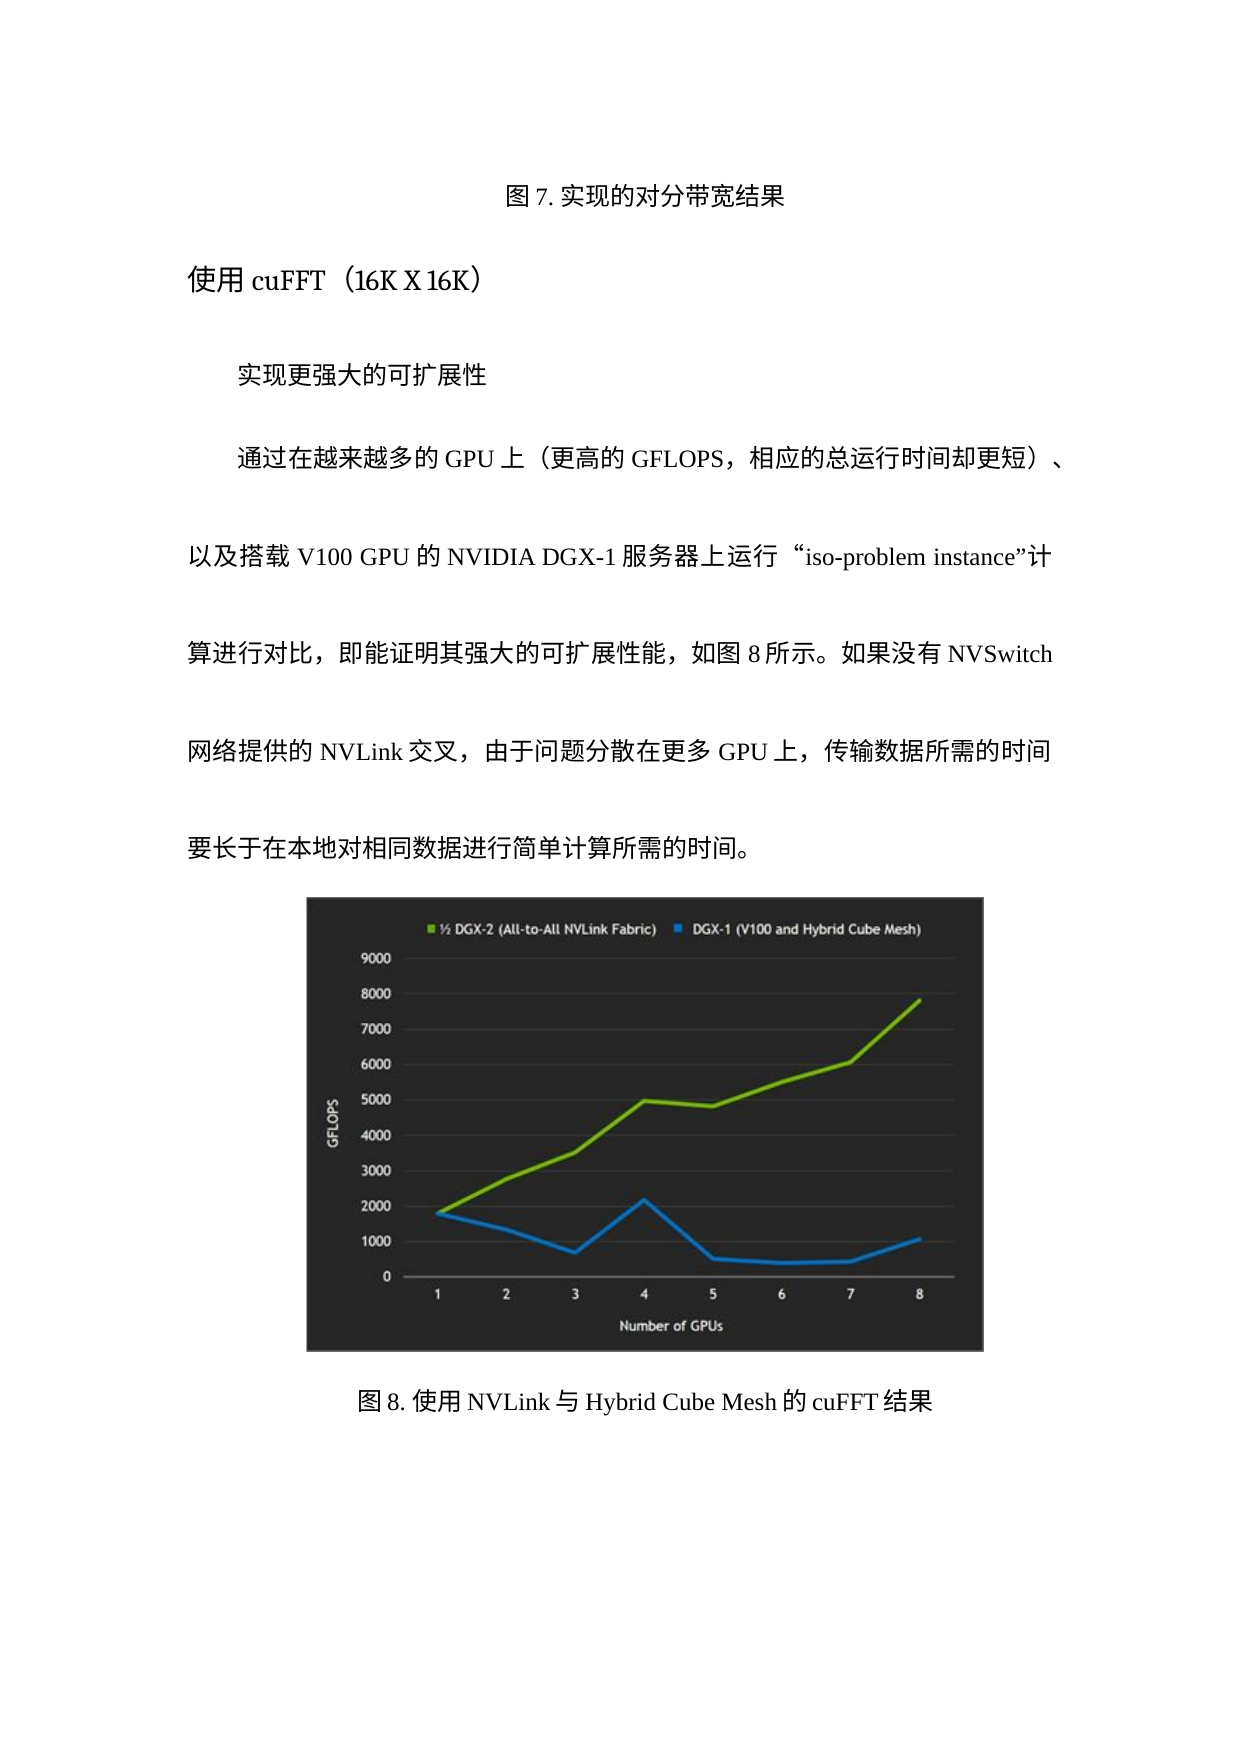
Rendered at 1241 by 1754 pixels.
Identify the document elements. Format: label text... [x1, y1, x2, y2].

text 实现更强大的可扩展性 [187, 341, 1053, 406]
text 图7. 实现的对分带宽结果 [187, 162, 1053, 227]
text 图8. 使用NVLink与Hybrid Cube Mesh的cuFFT结果 [187, 1367, 1053, 1432]
text 通过在越来越多的GPU上（更高的GFLOPS，相应的总运行时间却更短）、以及搭载V100 GPU的NVIDIA DGX-1服务器上运行“iso-problem instance”计算进行对比，即能证明其强大的可扩展性能，如图8所示。如果没有NVSwitch网络提供的NVLink交叉，由于问题分散在更多GPU上，传输数据所需的时间要长于在本地对相同数据进行简单计算所需的时间。 [187, 424, 1053, 879]
picture [306, 897, 984, 1352]
subtitle 使用cuFFT（16K X 16K） [187, 245, 1053, 310]
